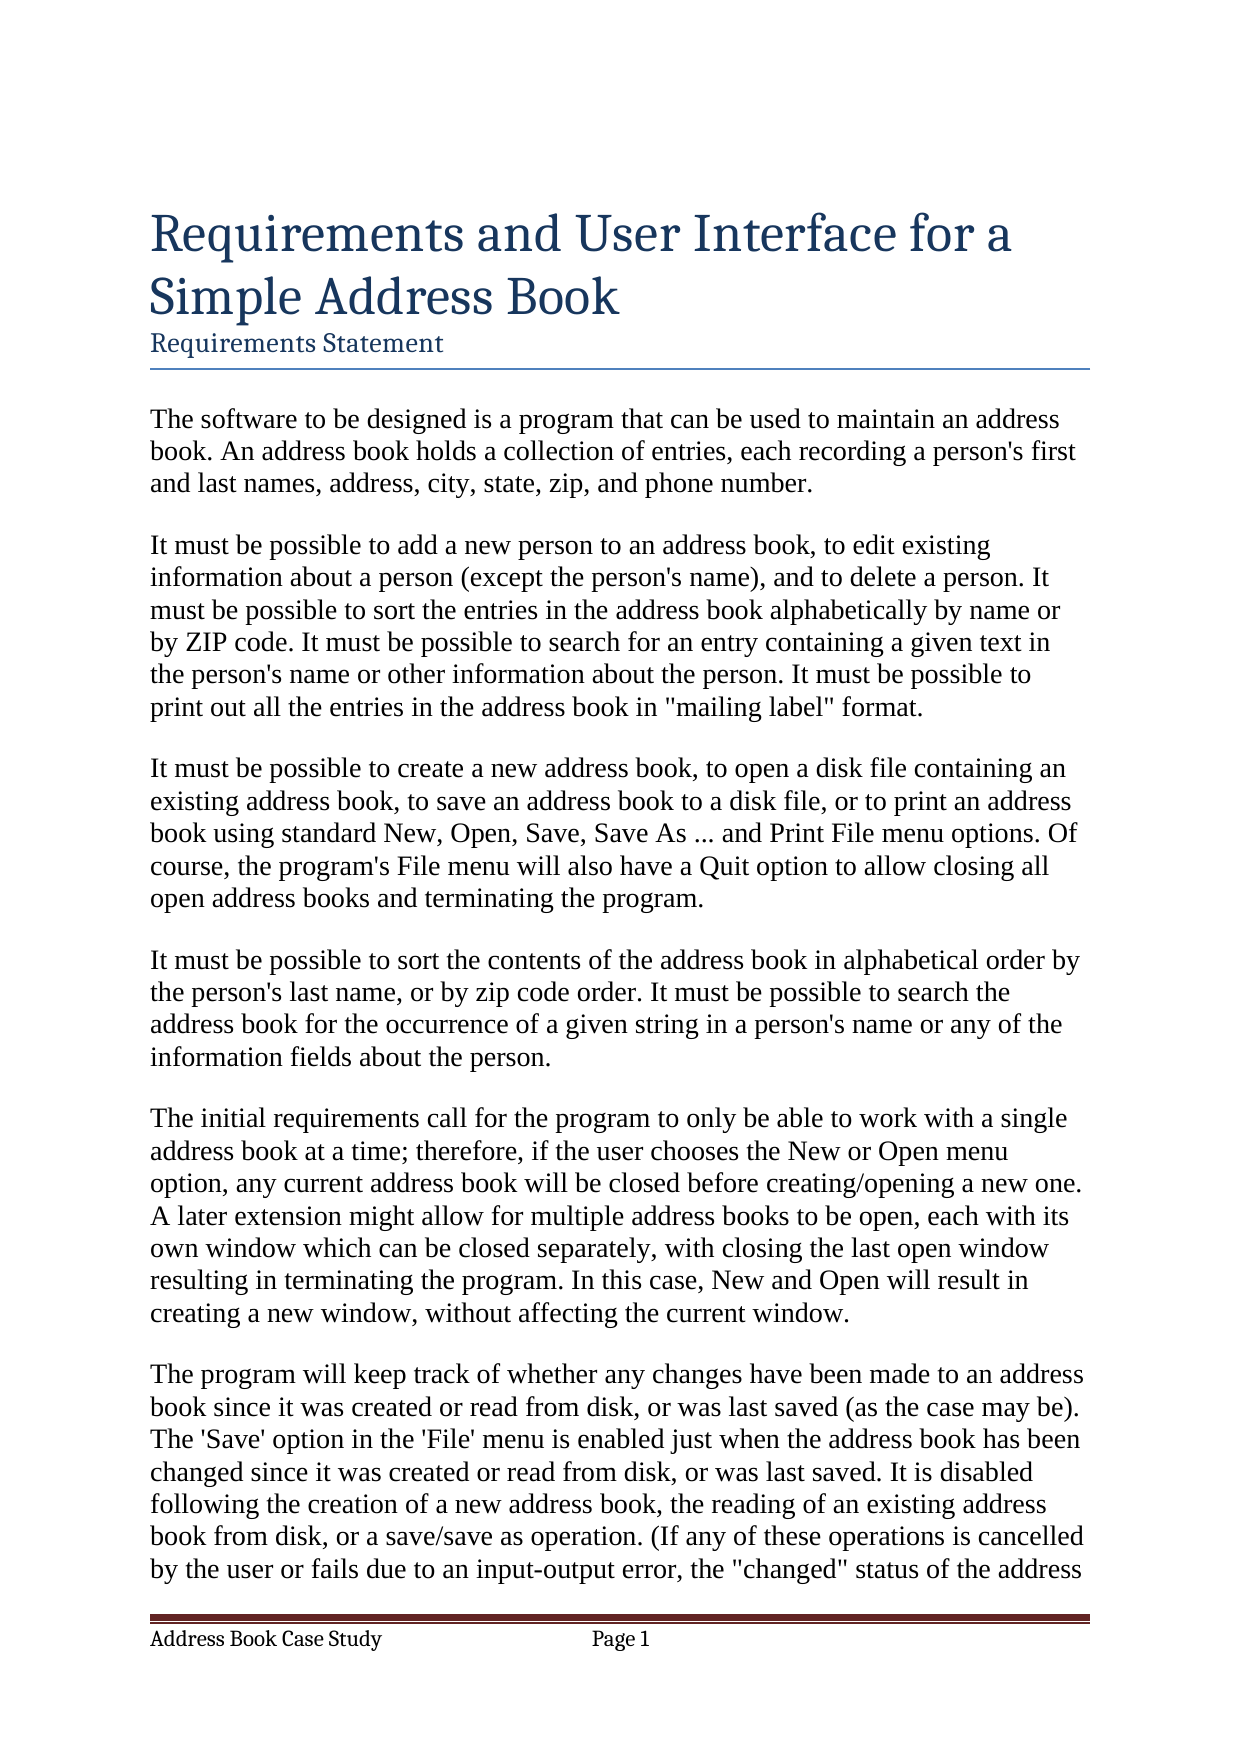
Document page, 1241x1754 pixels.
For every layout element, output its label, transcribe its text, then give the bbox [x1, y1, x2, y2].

text The software to be designed is a program that can be used to maintain an address book. An address book holds a collection of entries, each recording a person's first and last names, address, city, state, zip, and phone number. [150, 402, 1090, 499]
text The initial requirements call for the program to only be able to work with a single address book at a time; therefore, if the user chooses the New or Open menu option, any current address book will be closed before creating/opening a new one. A later extension might allow for multiple address books to be open, each with its own window which can be closed separately, with closing the last open window resulting in terminating the program. In this case, New and Open will result in creating a new window, without affecting the current window. [150, 1101, 1090, 1328]
text It must be possible to sort the contents of the address book in alphabetical order by the person's last name, or by zip code order. It must be possible to search the address book for the occurrence of a given string in a person's name or any of the information fields about the person. [150, 943, 1090, 1072]
title Requirements and User Interface for a Simple Address Book [150, 203, 1090, 328]
title Requirements Statement [150, 328, 1090, 368]
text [150, 1357, 1090, 1584]
text It must be possible to create a new address book, to open a disk file containing an existing address book, to save an address book to a disk file, or to print an address book using standard New, Open, Save, Save As ... and Print File menu options. Of course, the program's File menu will also have a Quit option to allow closing all open address books and terminating the program. [150, 752, 1090, 913]
text It must be possible to add a new person to an address book, to edit existing information about a person (except the person's name), and to delete a person. It must be possible to sort the entries in the address book alphabetically by name or by ZIP code. It must be possible to search for an entry containing a given text in the person's name or other information about the person. It must be possible to print out all the entries in the address book in "mailing label" format. [150, 528, 1090, 722]
